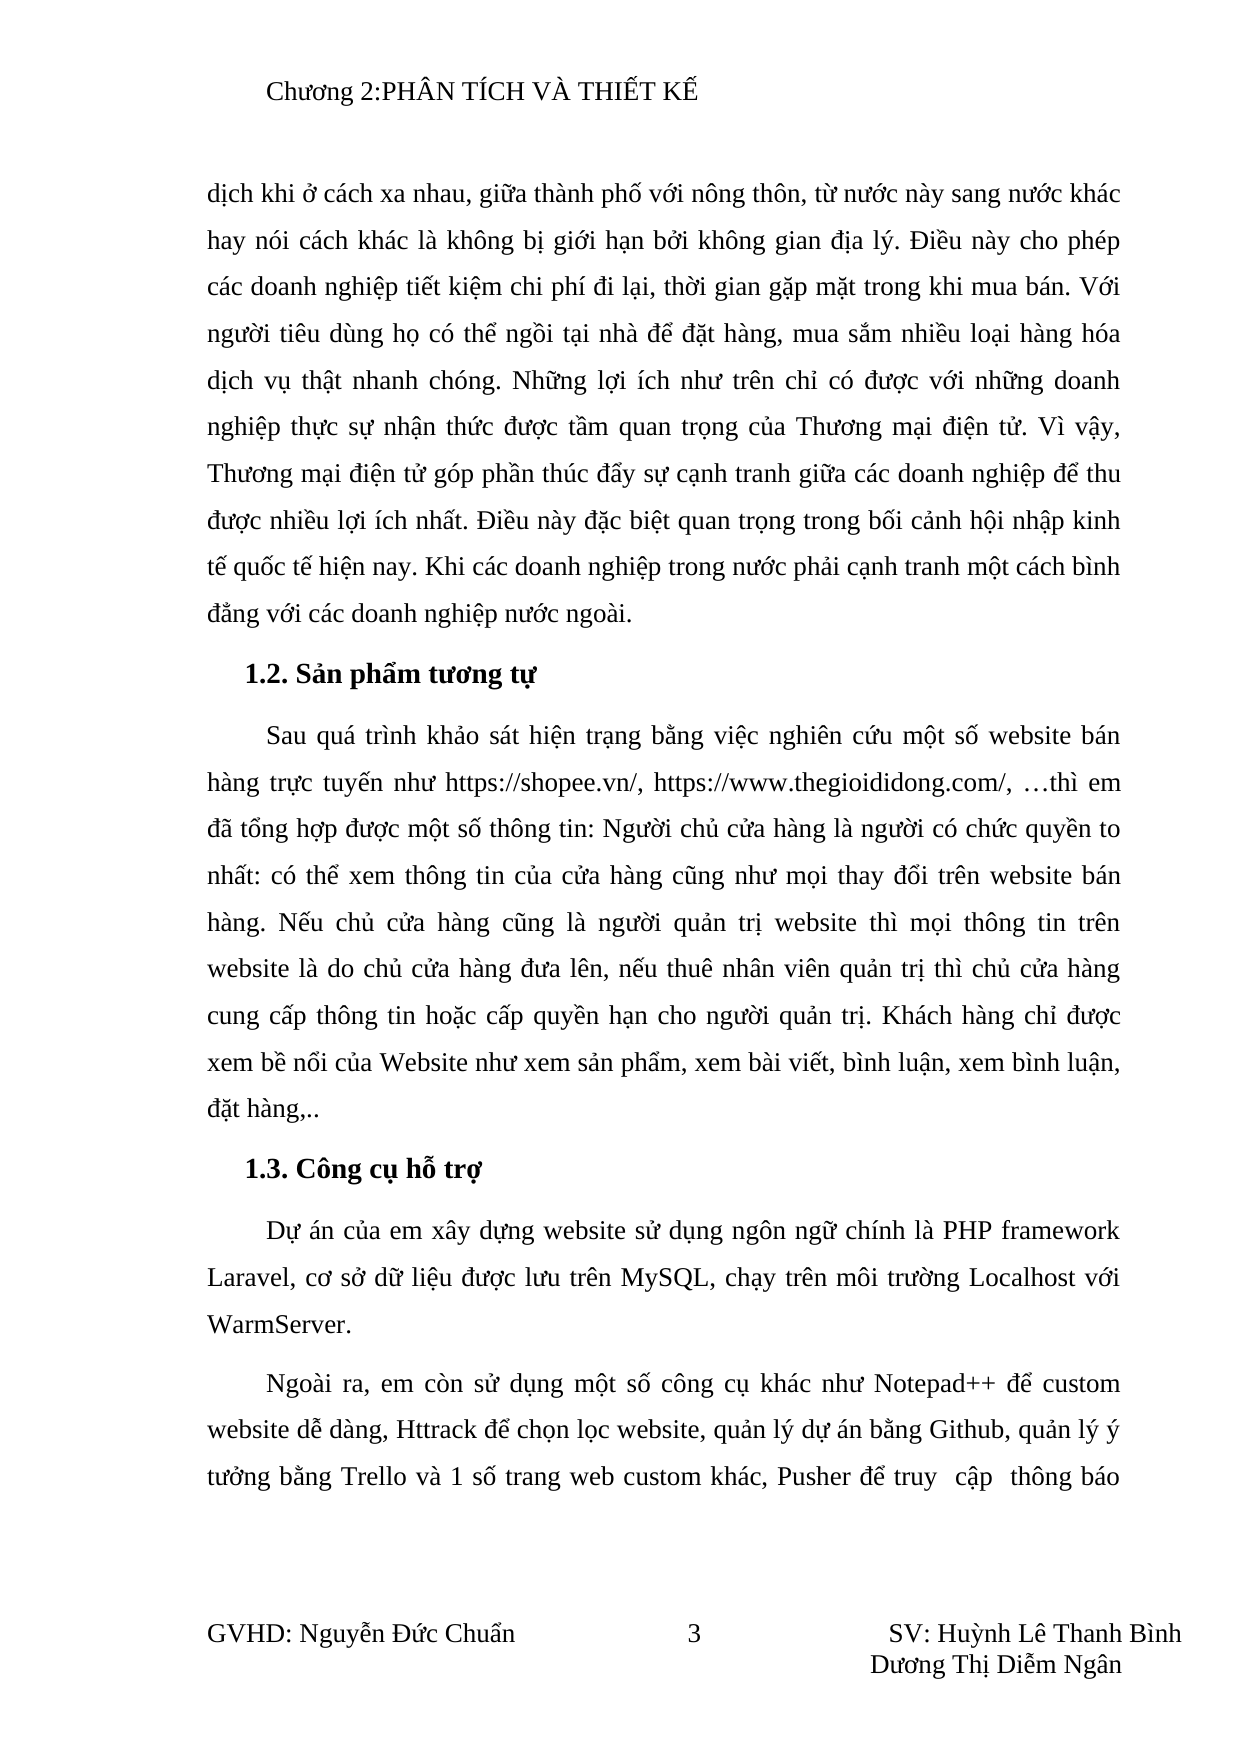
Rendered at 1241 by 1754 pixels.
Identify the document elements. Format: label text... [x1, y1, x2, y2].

subtitle Sản phẩm tương tự [244, 656, 1122, 690]
text Dự án của em xây dựng website sử dụng ngôn ngữ chính là PHP framework Laravel, cơ sở dữ liệu được lưu trên MySQL, chạy trên môi trường Localhost với WarmServer. [207, 1214, 1122, 1339]
text Sau quá trình khảo sát hiện trạng bằng việc nghiên cứu một số website bán hàng trực tuyến như https://shopee.vn/, https://www.thegioididong.com/, …thì em đã tổng hợp được một số thông tin: Người chủ cửa hàng là người có chức quyền to nhất: có thể xem thông tin của cửa hàng cũng như mọi thay đổi trên website bán hàng. Nếu chủ cửa hàng cũng là người quản trị website thì mọi thông tin trên website là do chủ cửa hàng đưa lên, nếu thuê nhân viên quản trị thì chủ cửa hàng cung cấp thông tin hoặc cấp quyền hạn cho người quản trị. Khách hàng chỉ được xem bề nổi của Website như xem sản phẩm, xem bài viết, bình luận, xem bình luận, đặt hàng,.. [207, 719, 1122, 1124]
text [207, 177, 1122, 628]
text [207, 1367, 1122, 1491]
subtitle Công cụ hỗ trợ [244, 1152, 1122, 1185]
